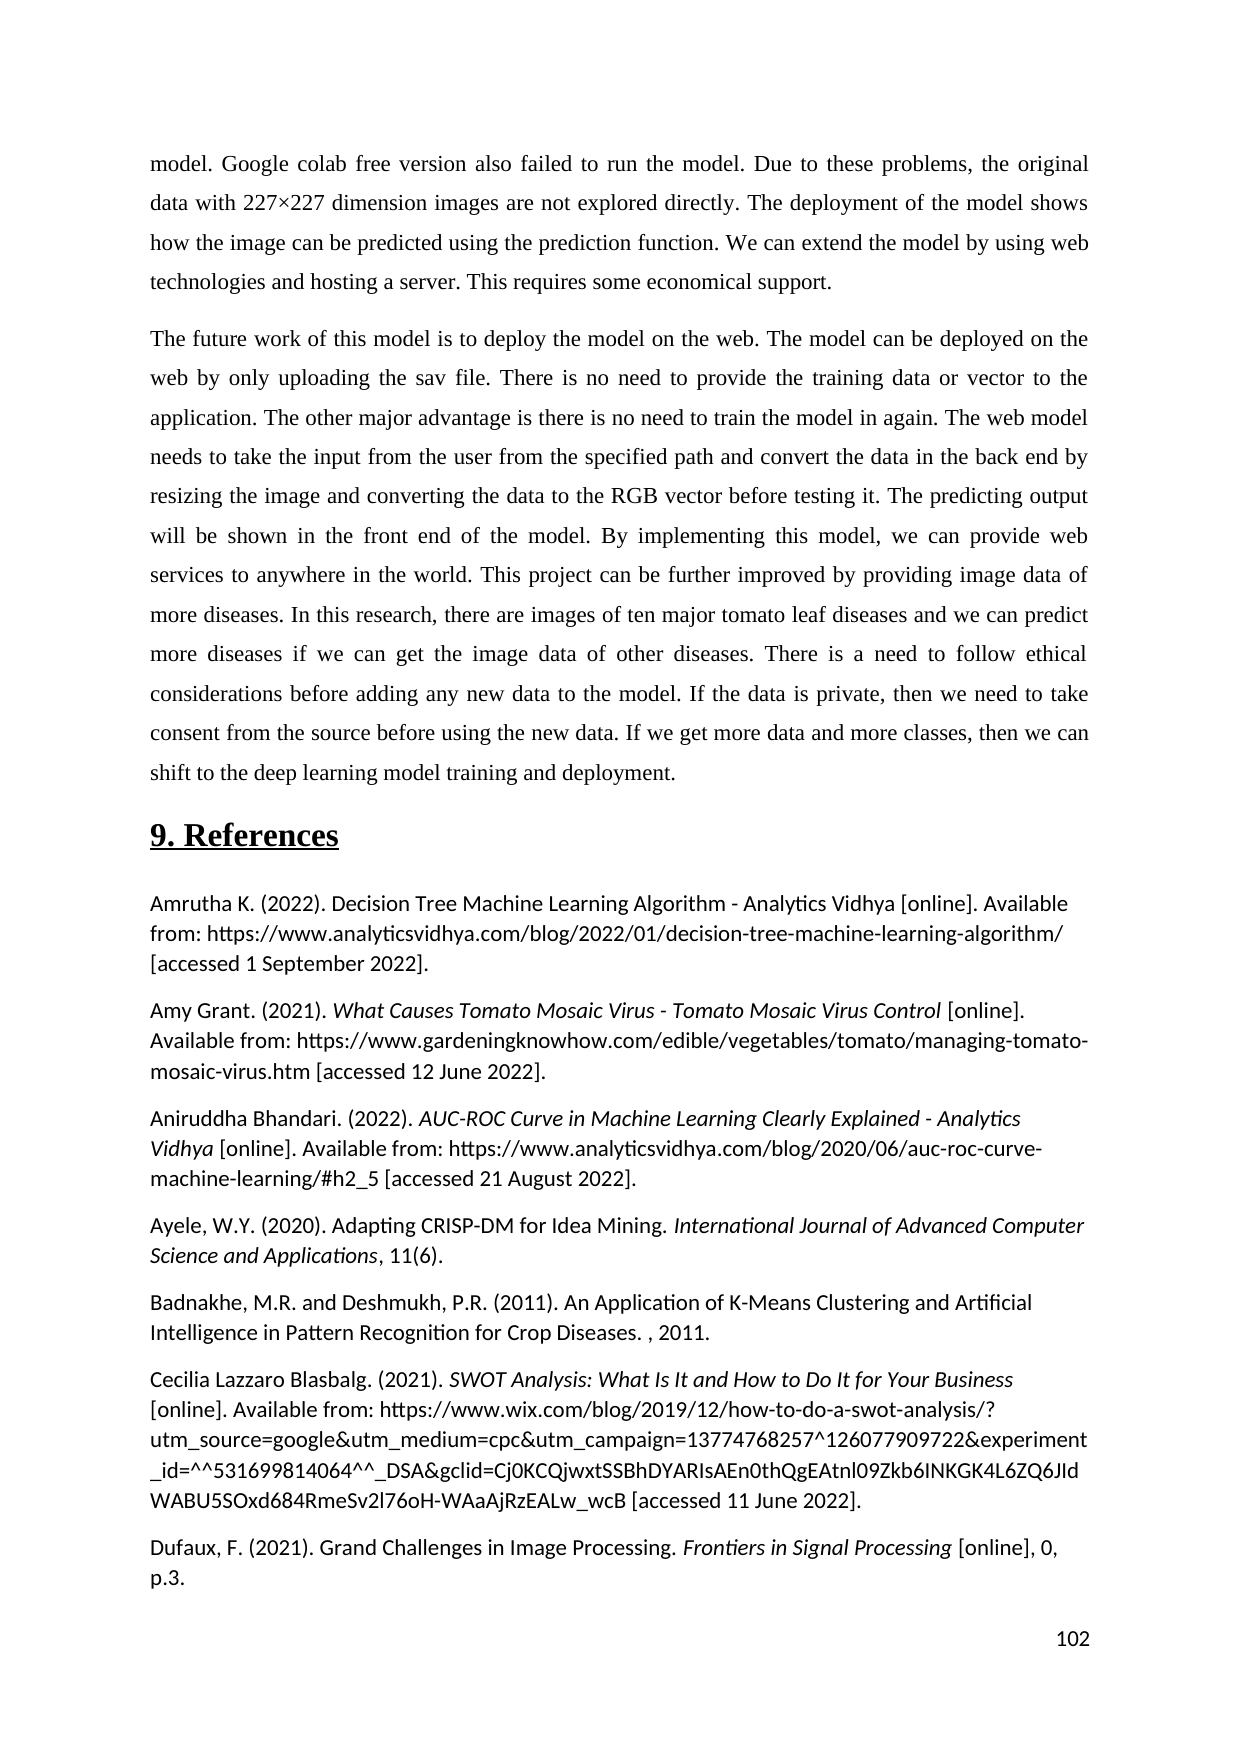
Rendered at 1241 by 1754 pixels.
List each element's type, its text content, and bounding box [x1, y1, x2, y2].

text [150, 150, 1090, 295]
text The future work of this model is to deploy the model on the web. The model can be deployed on the web by only uploading the sav file. There is no need to provide the training data or vector to the application. The other major advantage is there is no need to train the model in again. The web model needs to take the input from the user from the specified path and convert the data in the back end by resizing the image and converting the data to the RGB vector before testing it. The predicting output will be shown in the front end of the model. By implementing this model, we can provide web services to anywhere in the world. This project can be further improved by providing image data of more diseases. In this research, there are images of ten major tomato leaf diseases and we can predict more diseases if we can get the image data of other diseases. There is a need to follow ethical considerations before adding any new data to the model. If the data is private, then we need to take consent from the source before using the new data. If we get more data and more classes, then we can shift to the deep learning model training and deployment. [150, 324, 1090, 785]
text 9. References [150, 815, 1090, 853]
